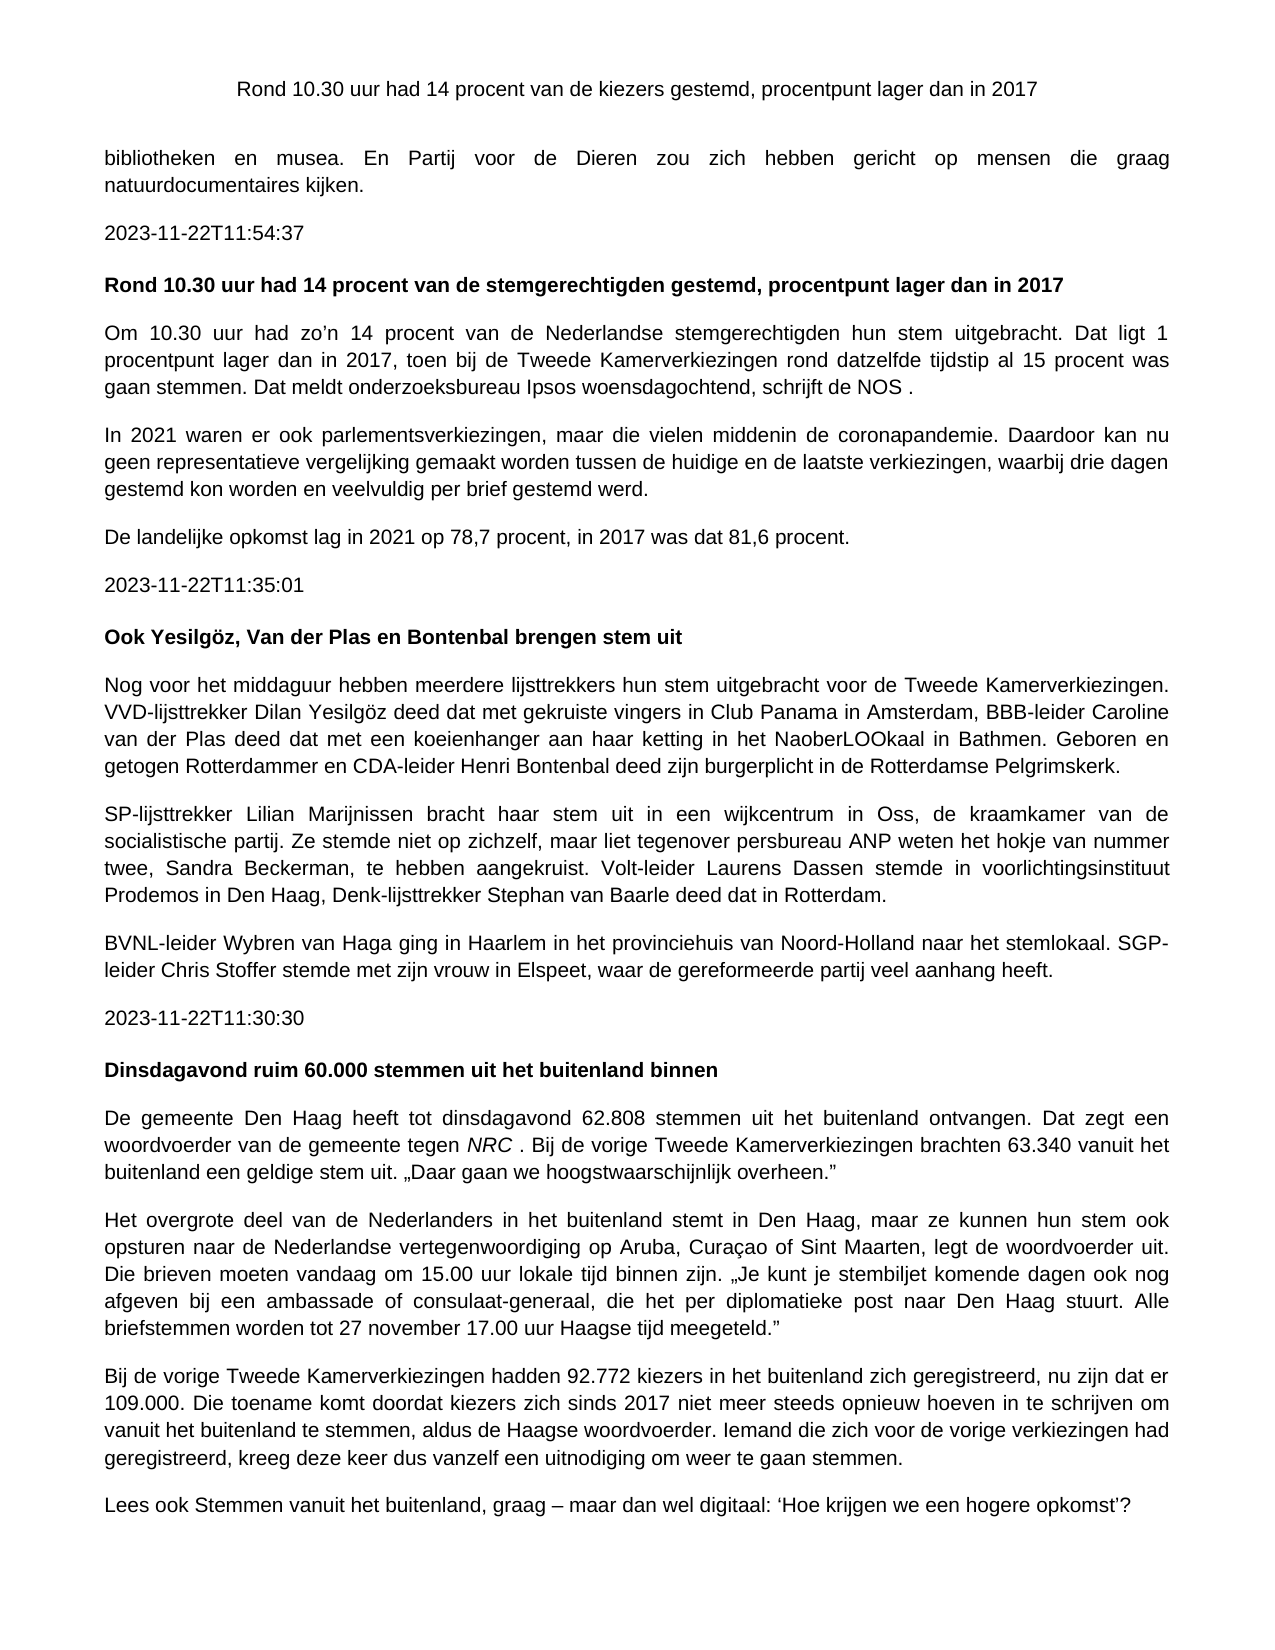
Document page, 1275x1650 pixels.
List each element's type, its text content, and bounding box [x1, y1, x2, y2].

text 2023-11-22T11:54:37 [104, 217, 1171, 244]
text Ook Yesilgöz, Van der Plas en Bontenbal brengen stem uit [104, 621, 1171, 648]
text SP-lijsttrekker Lilian Marijnissen bracht haar stem uit in een wijkcentrum in Oss, de kraamkamer van de socialistische partij. Ze stemde niet op zichzelf, maar liet tegenover persbureau ANP weten het hokje van nummer twee, Sandra Beckerman, te hebben aangekruist. Volt-leider Laurens Dassen stemde in voorlichtingsinstituut Prodemos in Den Haag, Denk-lijsttrekker Stephan van Baarle deed dat in Rotterdam. [104, 798, 1171, 907]
text Het overgrote deel van de Nederlanders in het buitenland stemt in Den Haag, maar ze kunnen hun stem ook opsturen naar de Nederlandse vertegenwoordiging op Aruba, Curaçao of Sint Maarten, legt de woordvoerder uit. Die brieven moeten vandaag om 15.00 uur lokale tijd binnen zijn. „Je kunt je stembiljet komende dagen ook nog afgeven bij een ambassade of consulaat-generaal, die het per diplomatieke post naar Den Haag stuurt. Alle briefstemmen worden tot 27 november 17.00 uur Haagse tijd meegeteld.” [104, 1205, 1171, 1340]
text BVNL-leider Wybren van Haga ging in Haarlem in het provinciehuis van Noord-Holland naar het stemlokaal. SGP-leider Chris Stoffer stemde met zijn vrouw in Elspeet, waar de gereformeerde partij veel aanhang heeft. [104, 928, 1171, 982]
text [104, 142, 1171, 196]
text Om 10.30 uur had zo’n 14 procent van de Nederlandse stemgerechtigden hun stem uitgebracht. Dat ligt 1 procentpunt lager dan in 2017, toen bij de Tweede Kamerverkiezingen rond datzelfde tijdstip al 15 procent was gaan stemmen. Dat meldt onderzoeksbureau Ipsos woensdagochtend, schrijft de NOS . [104, 317, 1171, 398]
text 2023-11-22T11:35:01 [104, 569, 1171, 596]
text Lees ook Stemmen vanuit het buitenland, graag – maar dan wel digitaal: ‘Hoe krijgen we een hogere opkomst’? [104, 1490, 1171, 1517]
text Bij de vorige Tweede Kamerverkiezingen hadden 92.772 kiezers in het buitenland zich geregistreerd, nu zijn dat er 109.000. Die toename komt doordat kiezers zich sinds 2017 niet meer steeds opnieuw hoeven in te schrijven om vanuit het buitenland te stemmen, aldus de Haagse woordvoerder. Iemand die zich voor de vorige verkiezingen had geregistreerd, kreeg deze keer dus vanzelf een uitnodiging om weer te gaan stemmen. [104, 1361, 1171, 1469]
text In 2021 waren er ook parlementsverkiezingen, maar die vielen middenin de coronapandemie. Daardoor kan nu geen representatieve vergelijking gemaakt worden tussen de huidige en de laatste verkiezingen, waarbij drie dagen gestemd kon worden en veelvuldig per brief gestemd werd. [104, 419, 1171, 501]
text 2023-11-22T11:30:30 [104, 1003, 1171, 1030]
text De landelijke opkomst lag in 2021 op 78,7 procent, in 2017 was dat 81,6 procent. [104, 521, 1171, 548]
text Dinsdagavond ruim 60.000 stemmen uit het buitenland binnen [104, 1055, 1171, 1082]
text Rond 10.30 uur had 14 procent van de stemgerechtigden gestemd, procentpunt lager dan in 2017 [104, 269, 1171, 296]
text Nog voor het middaguur hebben meerdere lijsttrekkers hun stem uitgebracht voor de Tweede Kamerverkiezingen. VVD-lijsttrekker Dilan Yesilgöz deed dat met gekruiste vingers in Club Panama in Amsterdam, BBB-leider Caroline van der Plas deed dat met een koeienhanger aan haar ketting in het NaoberLOOkaal in Bathmen. Geboren en getogen Rotterdammer en CDA-leider Henri Bontenbal deed zijn burgerplicht in de Rotterdamse Pelgrimskerk. [104, 669, 1171, 778]
text De gemeente Den Haag heeft tot dinsdagavond 62.808 stemmen uit het buitenland ontvangen. Dat zegt een woordvoerder van de gemeente tegen NRC . Bij de vorige Tweede Kamerverkiezingen brachten 63.340 vanuit het buitenland een geldige stem uit. „Daar gaan we hoogstwaarschijnlijk overheen.” [104, 1103, 1171, 1184]
